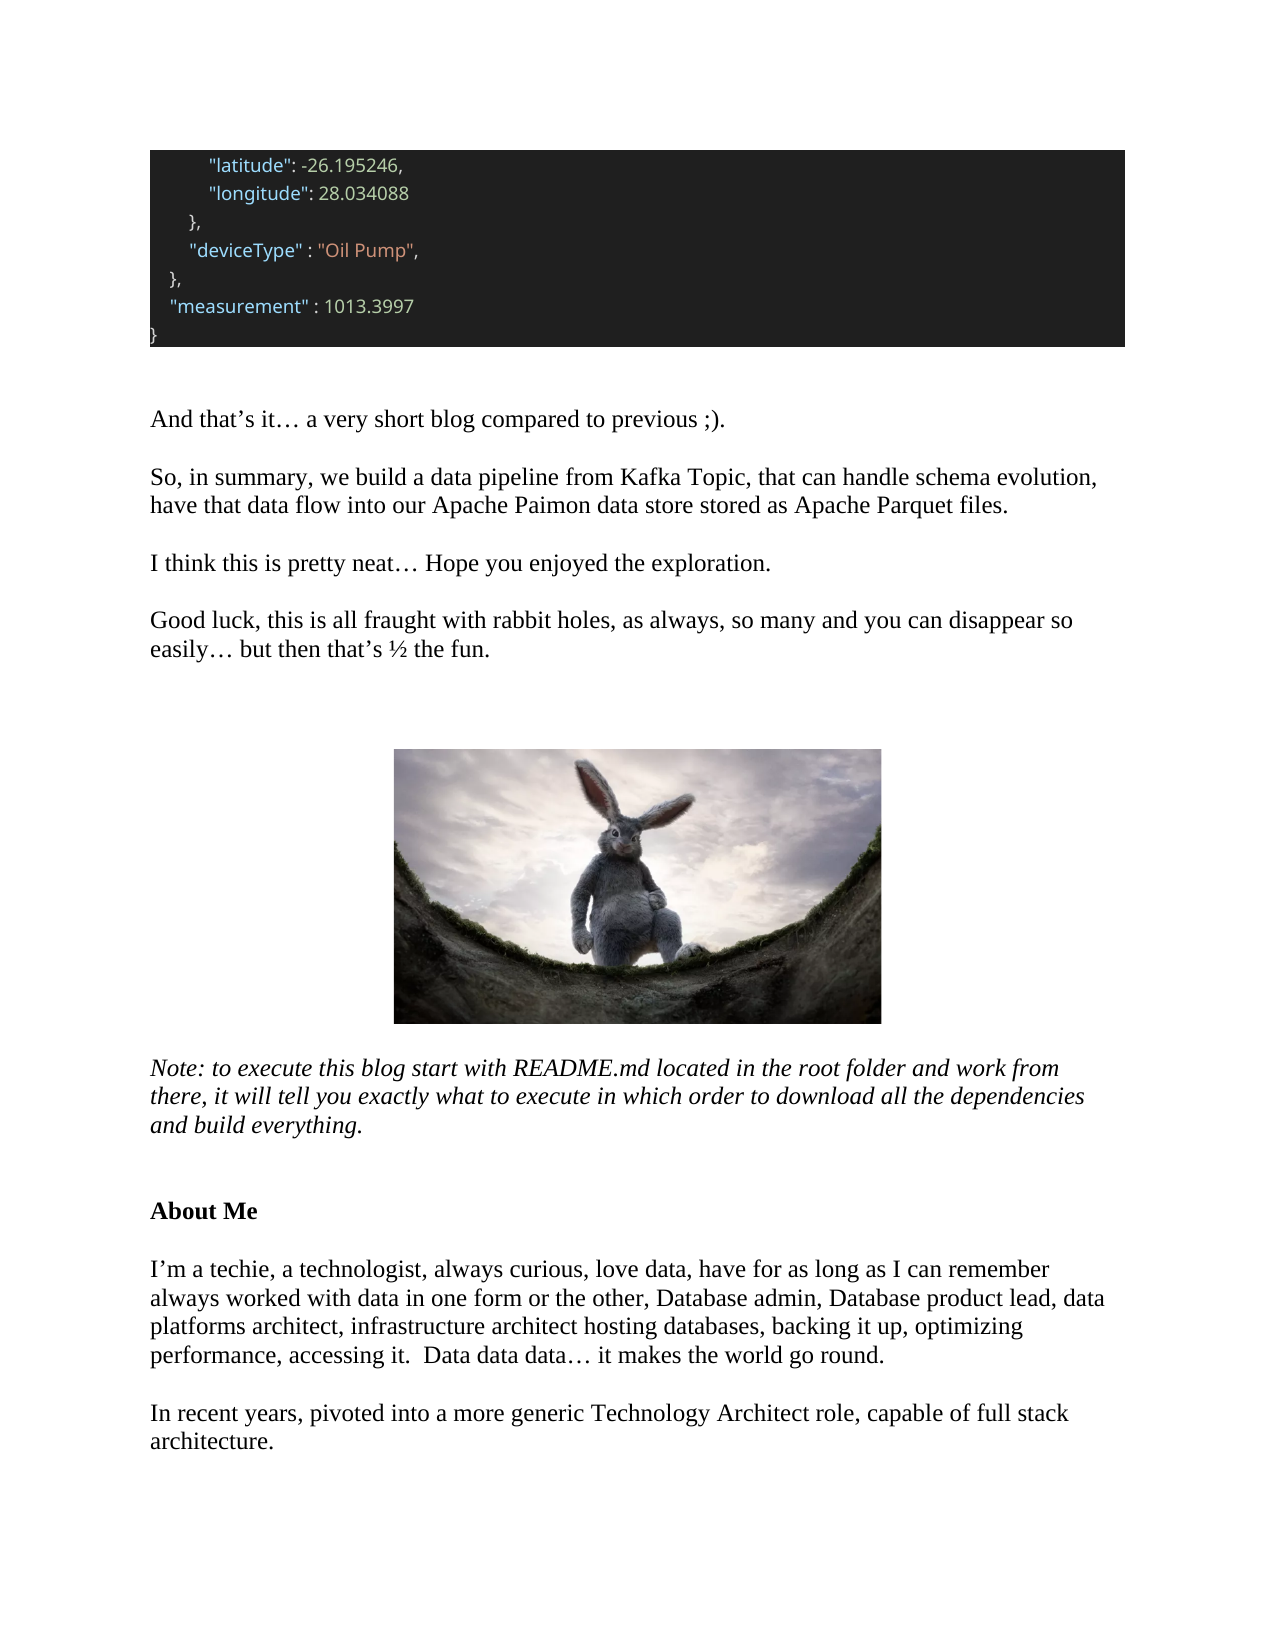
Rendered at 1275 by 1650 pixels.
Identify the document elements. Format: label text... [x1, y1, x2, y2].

text "deviceType" : "Oil Pump", [150, 234, 1125, 262]
text "latitude": -26.195246, [150, 150, 1125, 178]
text I think this is pretty neat… Hope you enjoyed the exploration. [150, 548, 1125, 577]
text Note: to execute this blog start with README.md located in the root folder and work from there, it will tell you exactly what to execute in which order to download all the dependencies and build everything. [150, 1053, 1125, 1139]
picture [393, 749, 882, 1024]
text So, in summary, we build a data pipeline from Kafka Topic, that can handle schema evolution, have that data flow into our Apache Paimon data store stored as Apache Parquet files. [150, 462, 1125, 519]
text }, [150, 262, 1125, 291]
text } [150, 319, 1125, 347]
text }, [150, 206, 1125, 234]
text "measurement" : 1013.3997 [150, 291, 1125, 319]
text And that’s it… a very short blog compared to previous ;). [150, 404, 1125, 433]
text I’m a techie, a technologist, always curious, love data, have for as long as I can remember always worked with data in one form or the other, Database admin, Database product lead, data platforms architect, infrastructure architect hosting databases, backing it up, optimizing performance, accessing it. Data data data… it makes the world go round. [150, 1254, 1125, 1369]
text About Me [150, 1196, 1125, 1225]
text In recent years, pivoted into a more generic Technology Architect role, capable of full stack architecture. [150, 1398, 1125, 1455]
text "longitude": 28.034088 [150, 178, 1125, 206]
text Good luck, this is all fraught with rabbit holes, as always, so many and you can disappear so easily… but then that’s ½ the fun. [150, 606, 1125, 663]
